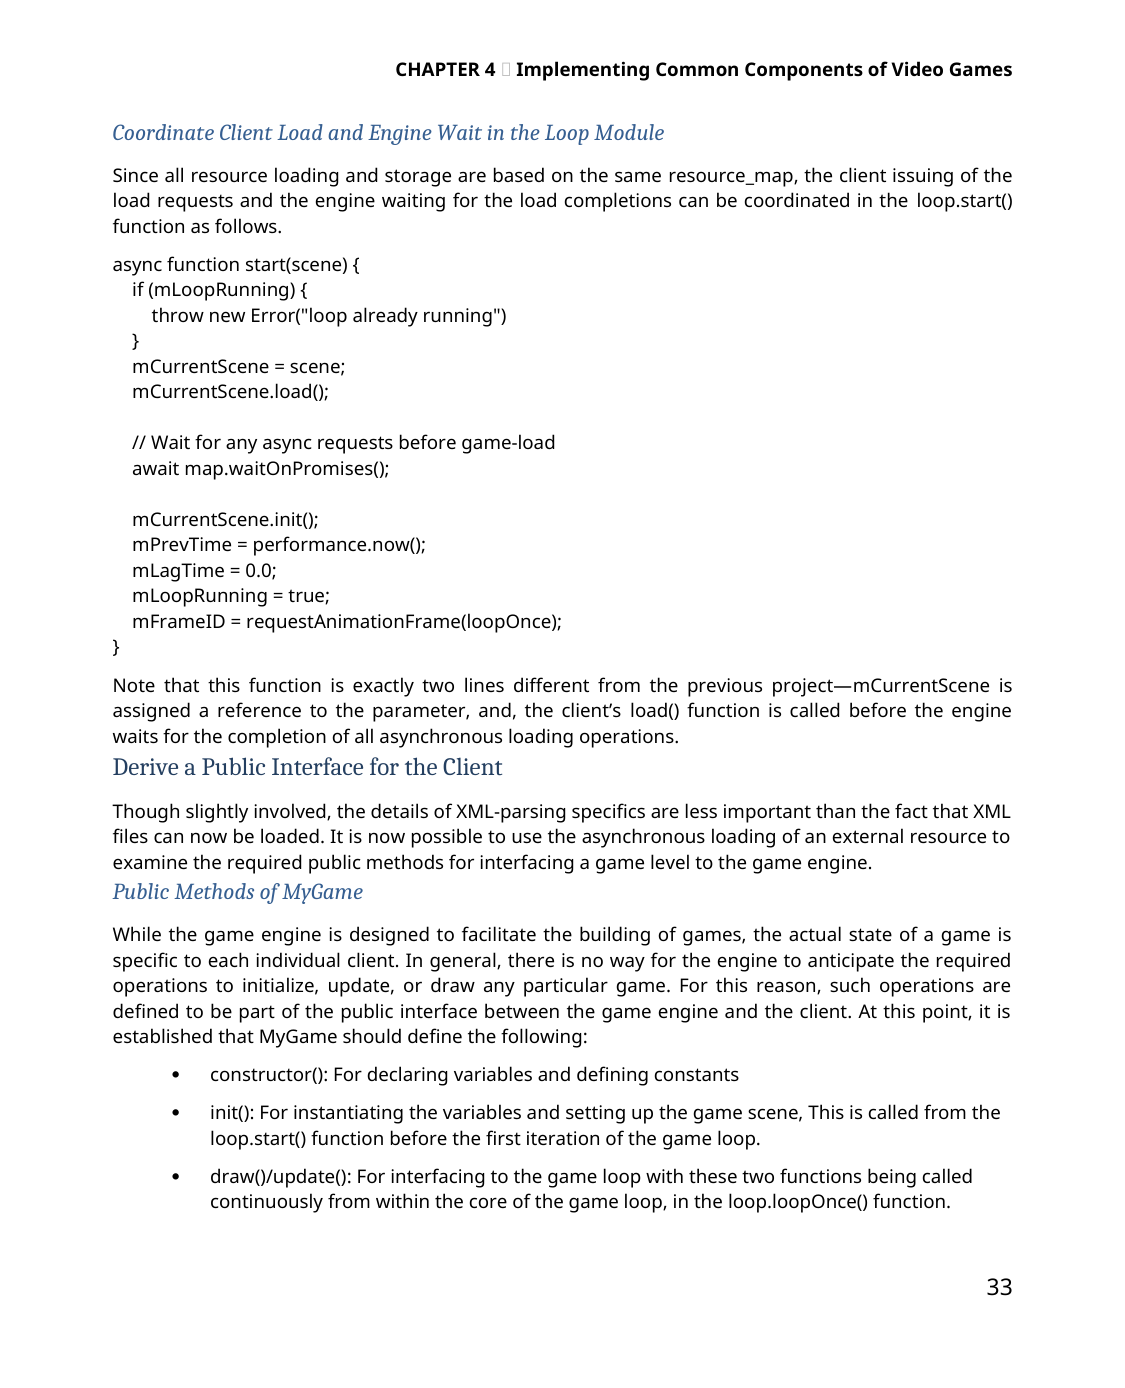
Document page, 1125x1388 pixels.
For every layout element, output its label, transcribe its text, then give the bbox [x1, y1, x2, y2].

text draw()/update(): For interfacing to the game loop with these two functions being called continuously from within the core of the game loop, in the loop.loopOnce() function. [172, 1163, 1012, 1214]
text mLoopRunning = true; [112, 583, 1012, 608]
text // Wait for any async requests before game-load [112, 430, 1012, 455]
text mCurrentScene.load(); [112, 379, 1012, 404]
text throw new Error("loop already running") [112, 302, 1012, 328]
text if (mLoopRunning) { [112, 277, 1012, 302]
text await map.waitOnPromises(); [112, 455, 1012, 481]
text async function start(scene) { [112, 251, 1012, 277]
text Since all resource loading and storage are based on the same resource_map, the client issuing of the load requests and the engine waiting for the load completions can be coordinated in the loop.start() function as follows. [112, 162, 1012, 238]
text Note that this function is exactly two lines different from the previous project—mCurrentScene is assigned a reference to the parameter, and, the client’s load() function is called before the engine waits for the completion of all asynchronous loading operations. [112, 672, 1012, 748]
subtitle Public Methods of MyGame [112, 879, 1012, 905]
text mPrevTime = performance.now(); [112, 532, 1012, 557]
text mFrameID = requestAnimationFrame(loopOnce); [112, 608, 1012, 634]
text While the game engine is designed to facilitate the building of games, the actual state of a game is specific to each individual client. In general, there is no way for the engine to anticipate the required operations to initialize, update, or draw any particular game. For this reason, such operations are defined to be part of the public interface between the game engine and the client. At this point, it is established that MyGame should define the following: [112, 922, 1012, 1049]
text Derive a Public Interface for the Client [112, 753, 1012, 781]
text init(): For instantiating the variables and setting up the game scene, This is called from the loop.start() function before the first iteration of the game loop. [172, 1100, 1012, 1151]
text Though slightly involved, the details of XML-parsing specifics are less important than the fact that XML files can now be loaded. It is now possible to use the asynchronous loading of an external resource to examine the required public methods for interfacing a game level to the game engine. [112, 798, 1012, 875]
text } [112, 634, 1012, 659]
text mCurrentScene.init(); [112, 506, 1012, 532]
text mCurrentScene = scene; [112, 353, 1012, 379]
text mLagTime = 0.0; [112, 557, 1012, 583]
text constructor(): For declaring variables and defining constants [172, 1062, 1012, 1087]
text } [112, 328, 1012, 353]
subtitle Coordinate Client Load and Engine Wait in the Loop Module [112, 119, 1012, 146]
